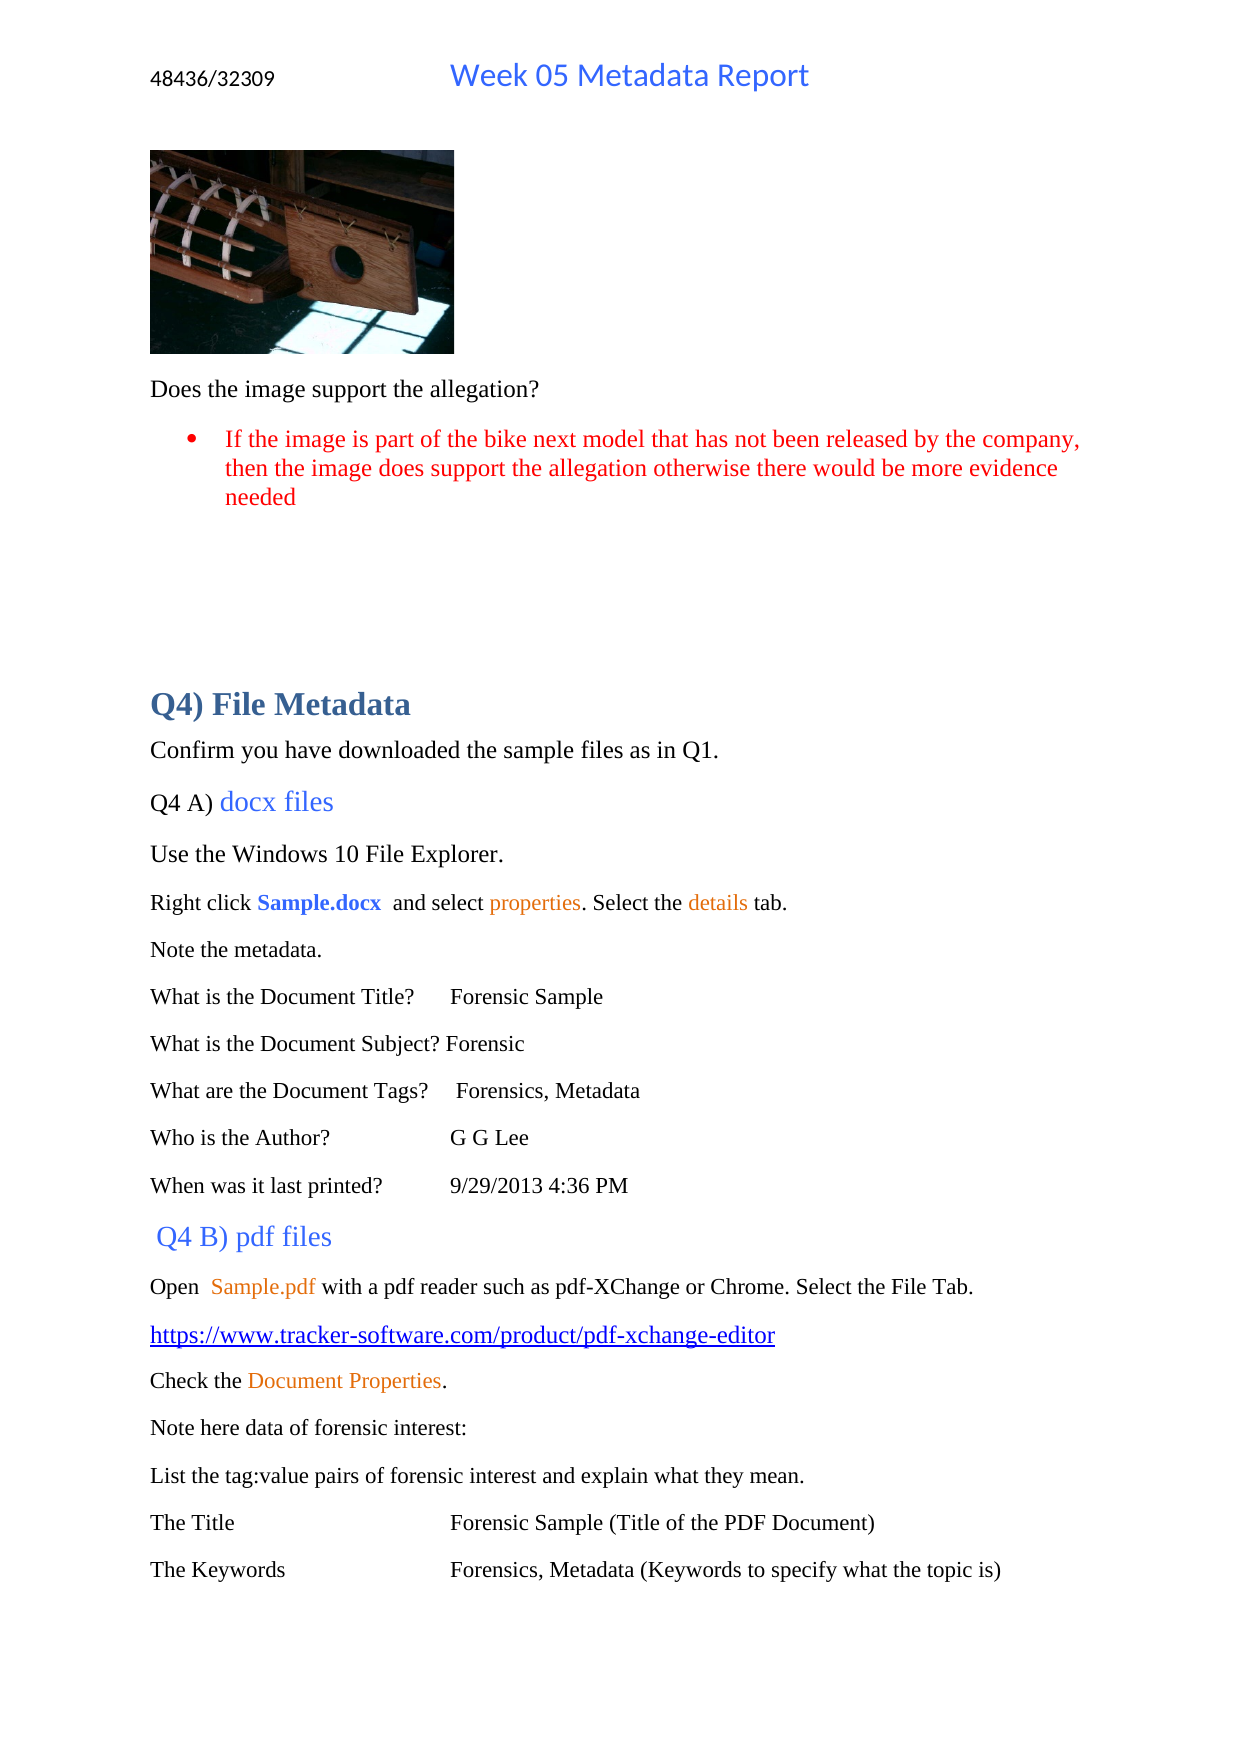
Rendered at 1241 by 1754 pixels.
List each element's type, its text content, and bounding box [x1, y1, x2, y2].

text When was it last printed? 9/29/2013 4:36 PM [150, 1172, 1090, 1198]
text Confirm you have downloaded the sample files as in Q1. [150, 735, 1090, 764]
text Q4 A) docx files [150, 784, 1090, 818]
text What is the Document Title? Forensic Sample [150, 983, 1090, 1009]
text List the tag:value pairs of forensic interest and explain what they mean. [150, 1462, 1090, 1488]
text Use the Windows 10 File Explorer. [150, 839, 1090, 868]
text The Keywords Forensics, Metadata (Keywords to specify what the topic is) [150, 1556, 1090, 1582]
subtitle Q4) File Metadata [150, 684, 1090, 722]
text Note here data of forensic interest: [150, 1414, 1090, 1441]
text Check the Document Properties. [149, 1368, 1085, 1394]
text Note the metadata. [150, 936, 1090, 962]
text Right click Sample.docx and select properties. Select the details tab. [150, 888, 1090, 915]
text The Title Forensic Sample (Title of the PDF Document) [150, 1509, 1090, 1535]
text What are the Document Tags? Forensics, Metadata [150, 1077, 1090, 1104]
text https://www.tracker-software.com/product/pdf-xchange-editor [150, 1320, 1090, 1349]
text Does the image support the allegation? [150, 374, 1090, 403]
picture [150, 150, 455, 354]
text What is the Document Subject? Forensic [150, 1030, 1090, 1056]
list If the image is part of the bike next model that has not been released by the company, then the image does support the allegation otherwise there would be more evidence needed [187, 424, 1090, 510]
text Q4 B) pdf files [150, 1219, 1090, 1252]
text Who is the Author? G G Lee [150, 1124, 1090, 1151]
text Open Sample.pdf with a pdf reader such as pdf-XChange or Chrome. Select the File Tab. [149, 1273, 1085, 1299]
